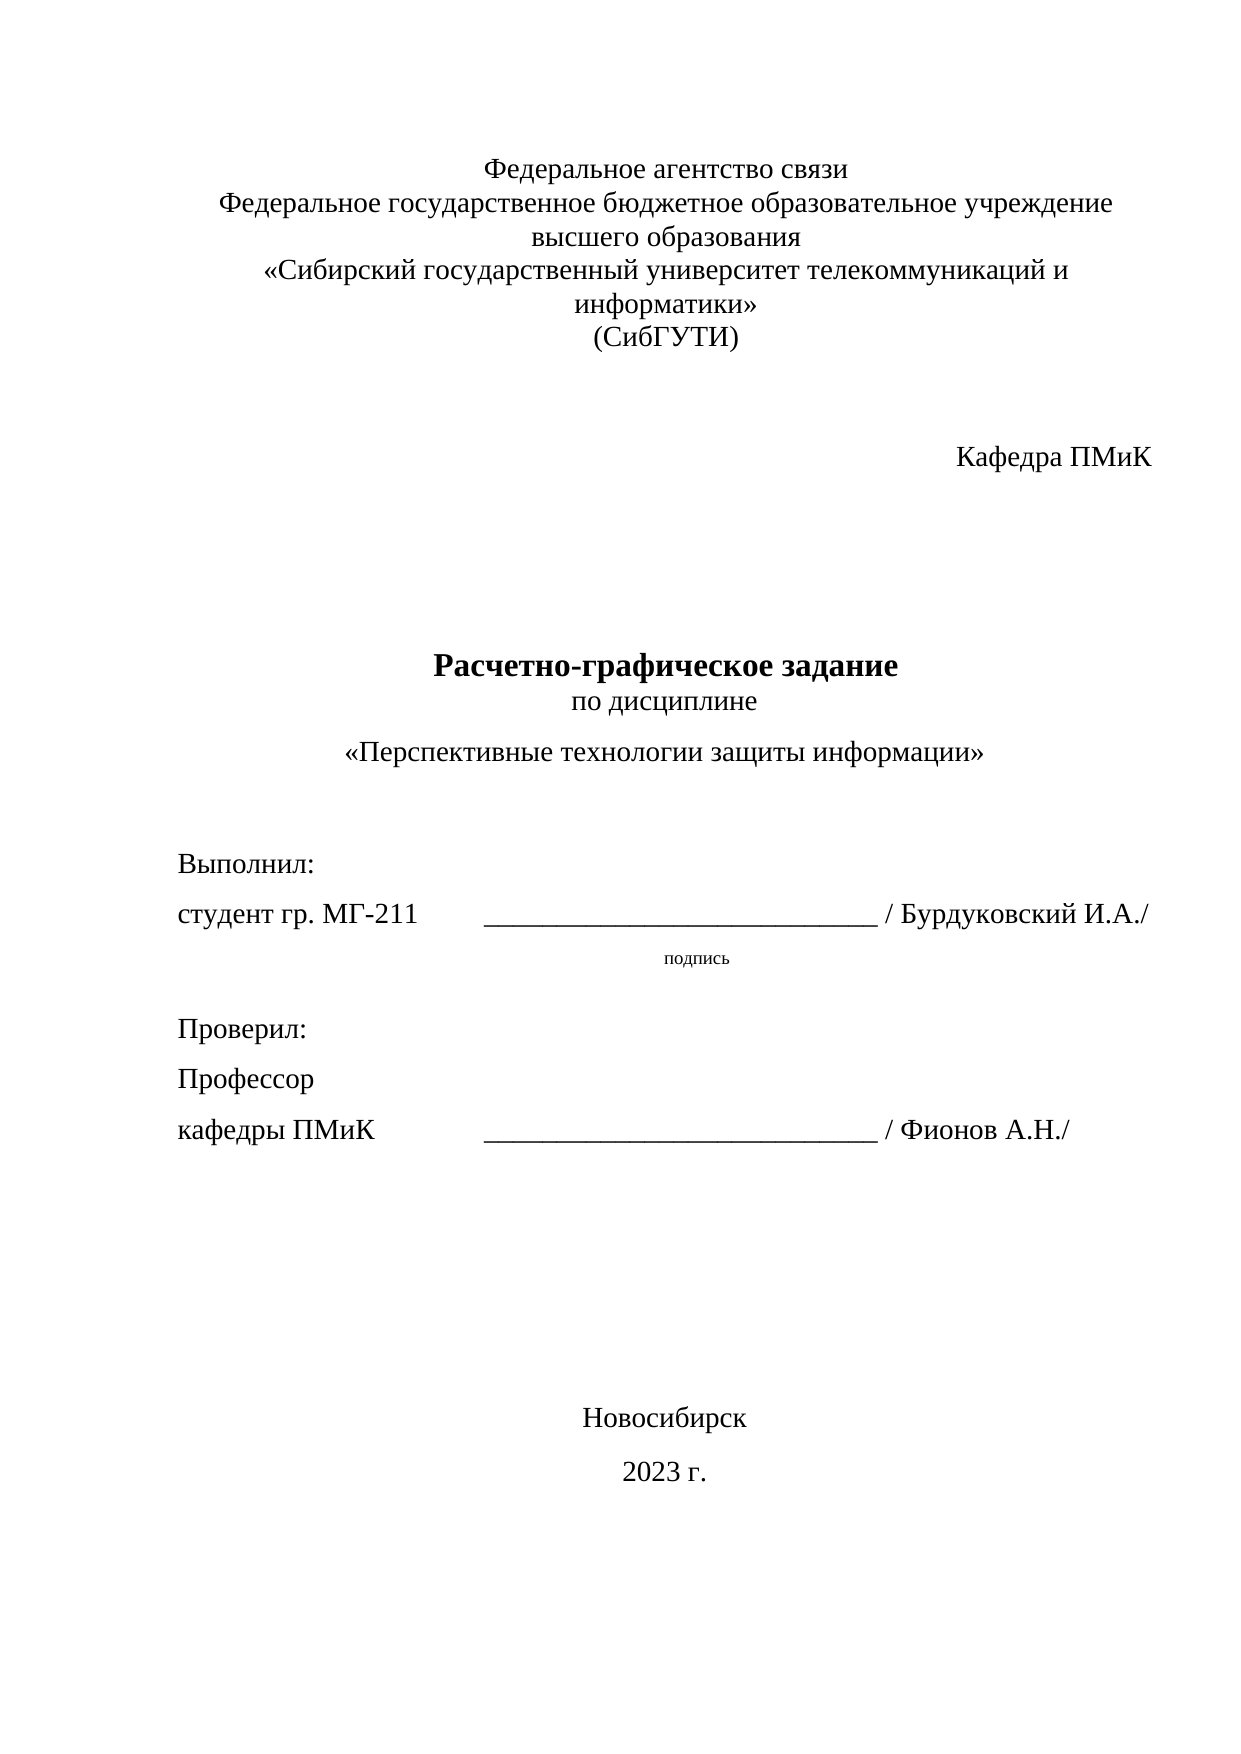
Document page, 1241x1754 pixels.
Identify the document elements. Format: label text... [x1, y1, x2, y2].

text (СибГУТИ) [180, 319, 1152, 353]
text «Перспективные технологии защиты информации» [177, 734, 1152, 767]
text подпись [177, 947, 1152, 968]
text по дисциплине [177, 683, 1152, 717]
text студент гр. МГ-211 ___________________________ / Бурдуковский И.А./ [177, 896, 1152, 930]
text Профессор [177, 1062, 1152, 1095]
text Федеральное агентство связи [180, 152, 1152, 185]
text Проверил: [177, 1011, 1152, 1045]
text Выполнил: [177, 846, 1152, 880]
text Расчетно-графическое задание [180, 645, 1152, 683]
text кафедры ПМиК ___________________________ / Фионов А.Н./ [177, 1112, 1152, 1146]
text 2023 г. [177, 1454, 1152, 1488]
text «Сибирский государственный университет телекоммуникаций и информатики» [180, 252, 1152, 319]
text Новосибирск [177, 1400, 1152, 1433]
text Кафедра ПМиК [177, 439, 1152, 473]
text Федеральное государственное бюджетное образовательное учреждение высшего образования [180, 185, 1152, 252]
